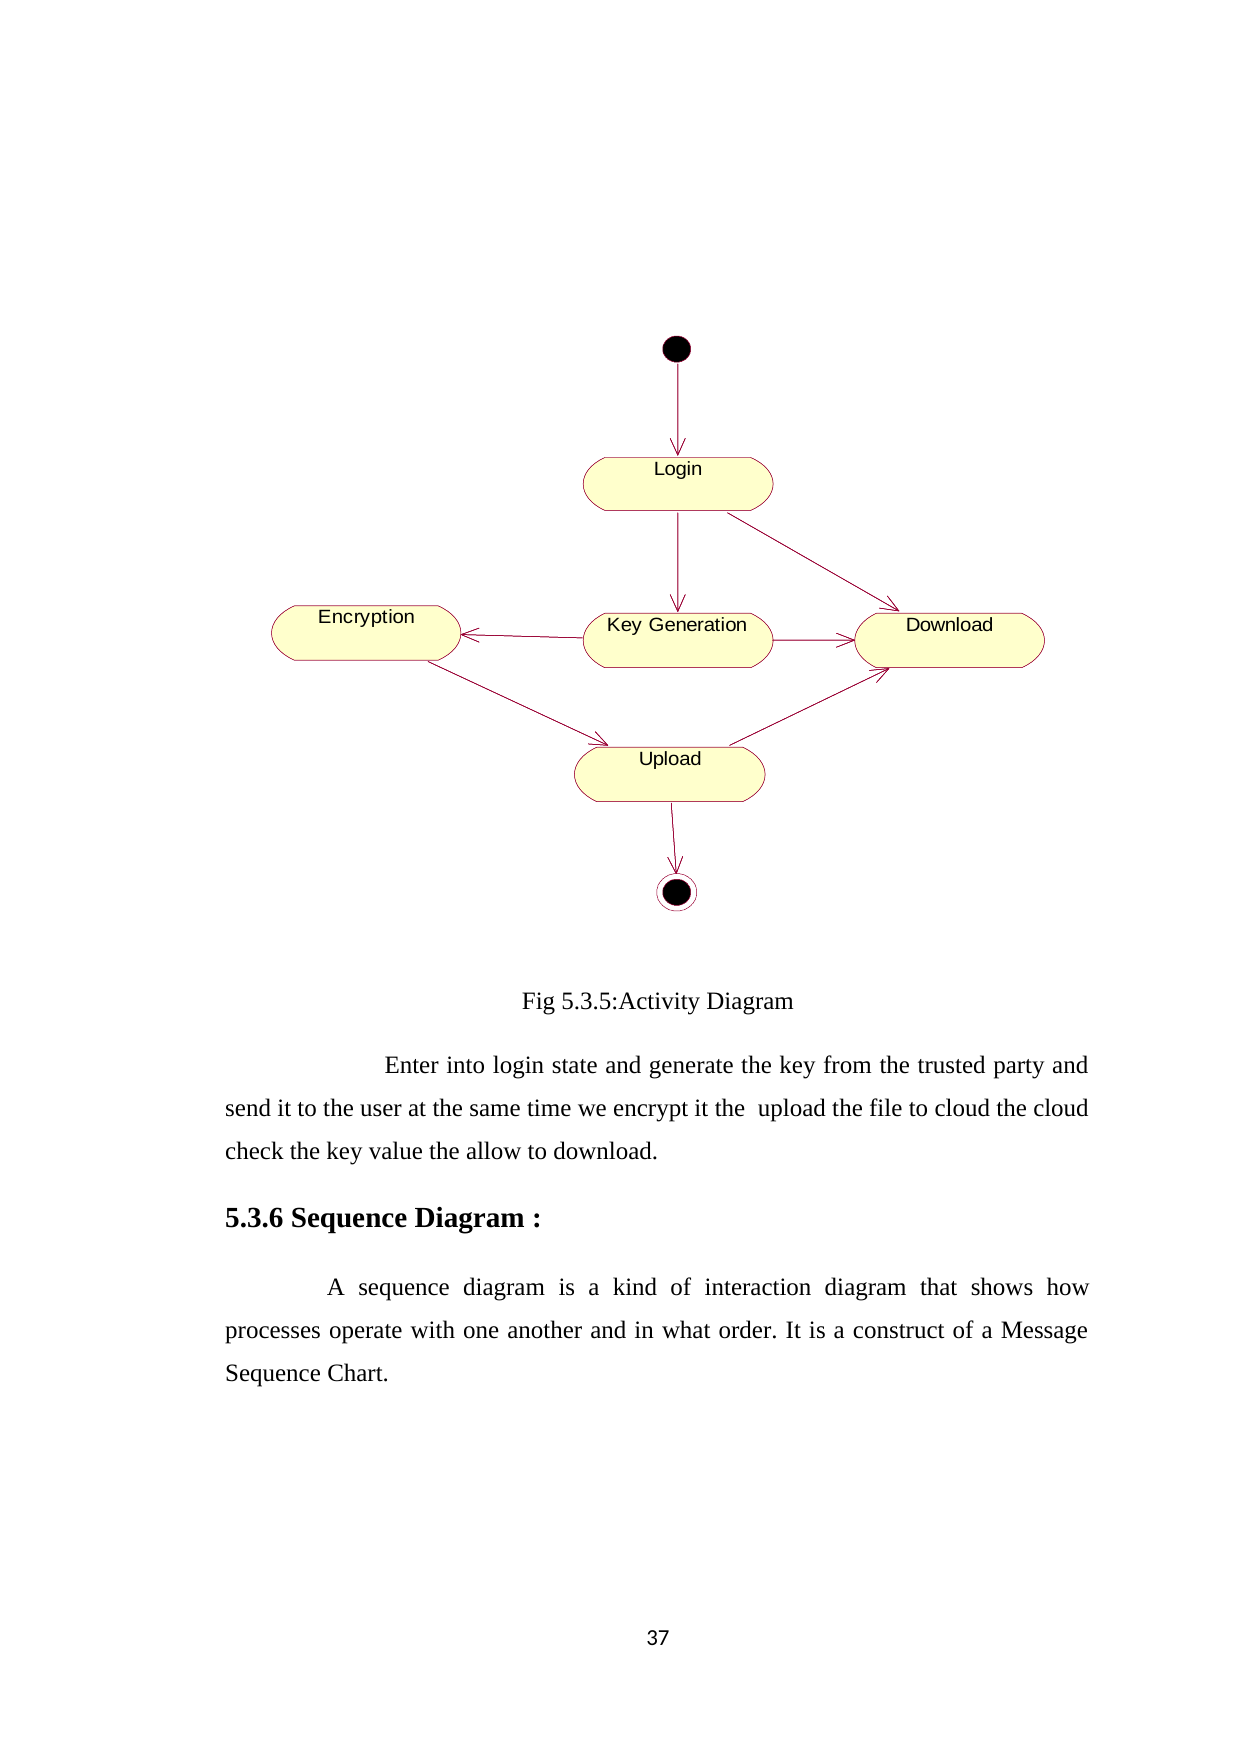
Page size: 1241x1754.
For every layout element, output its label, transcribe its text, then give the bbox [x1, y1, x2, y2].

text A sequence diagram is a kind of interaction diagram that shows how processes operate with one another and in what order. It is a construct of a Message Sequence Chart. [225, 1272, 1090, 1387]
text Enter into login state and generate the key from the trusted party and send it to the user at the same time we encrypt it the upload the file to cloud the cloud check the key value the allow to download. [225, 1050, 1090, 1165]
text 5.3.6 Sequence Diagram : [225, 1200, 1090, 1234]
text Fig 5.3.5:Activity Diagram [225, 986, 1090, 1015]
